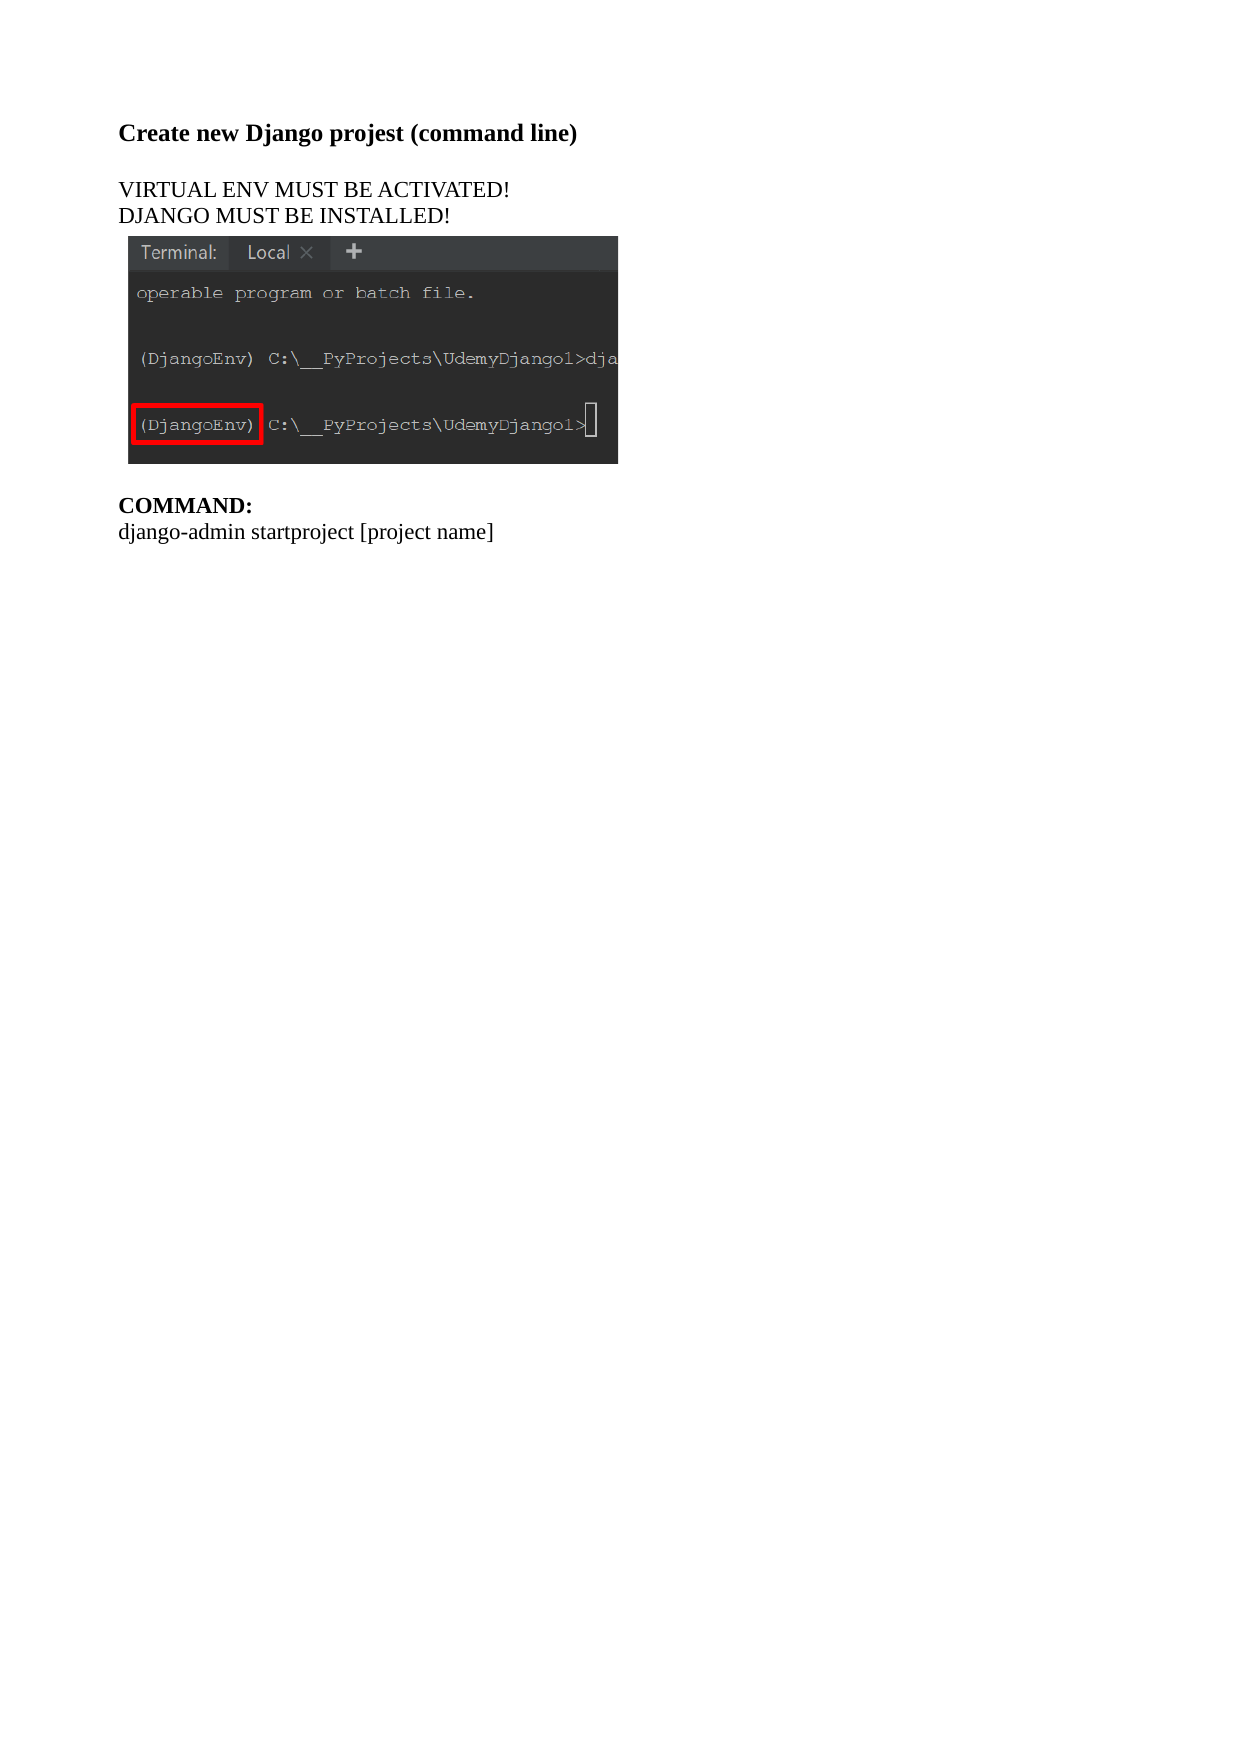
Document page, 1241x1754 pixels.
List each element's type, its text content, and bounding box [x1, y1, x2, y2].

picture [128, 236, 619, 464]
text Create new Django projest (command line) [118, 118, 1122, 147]
text VIRTUAL ENV MUST BE ACTIVATED! [118, 176, 1122, 202]
text DJANGO MUST BE INSTALLED! [118, 202, 1122, 228]
text COMMAND: [118, 492, 1122, 518]
text django-admin startproject [project name] [118, 518, 1122, 545]
